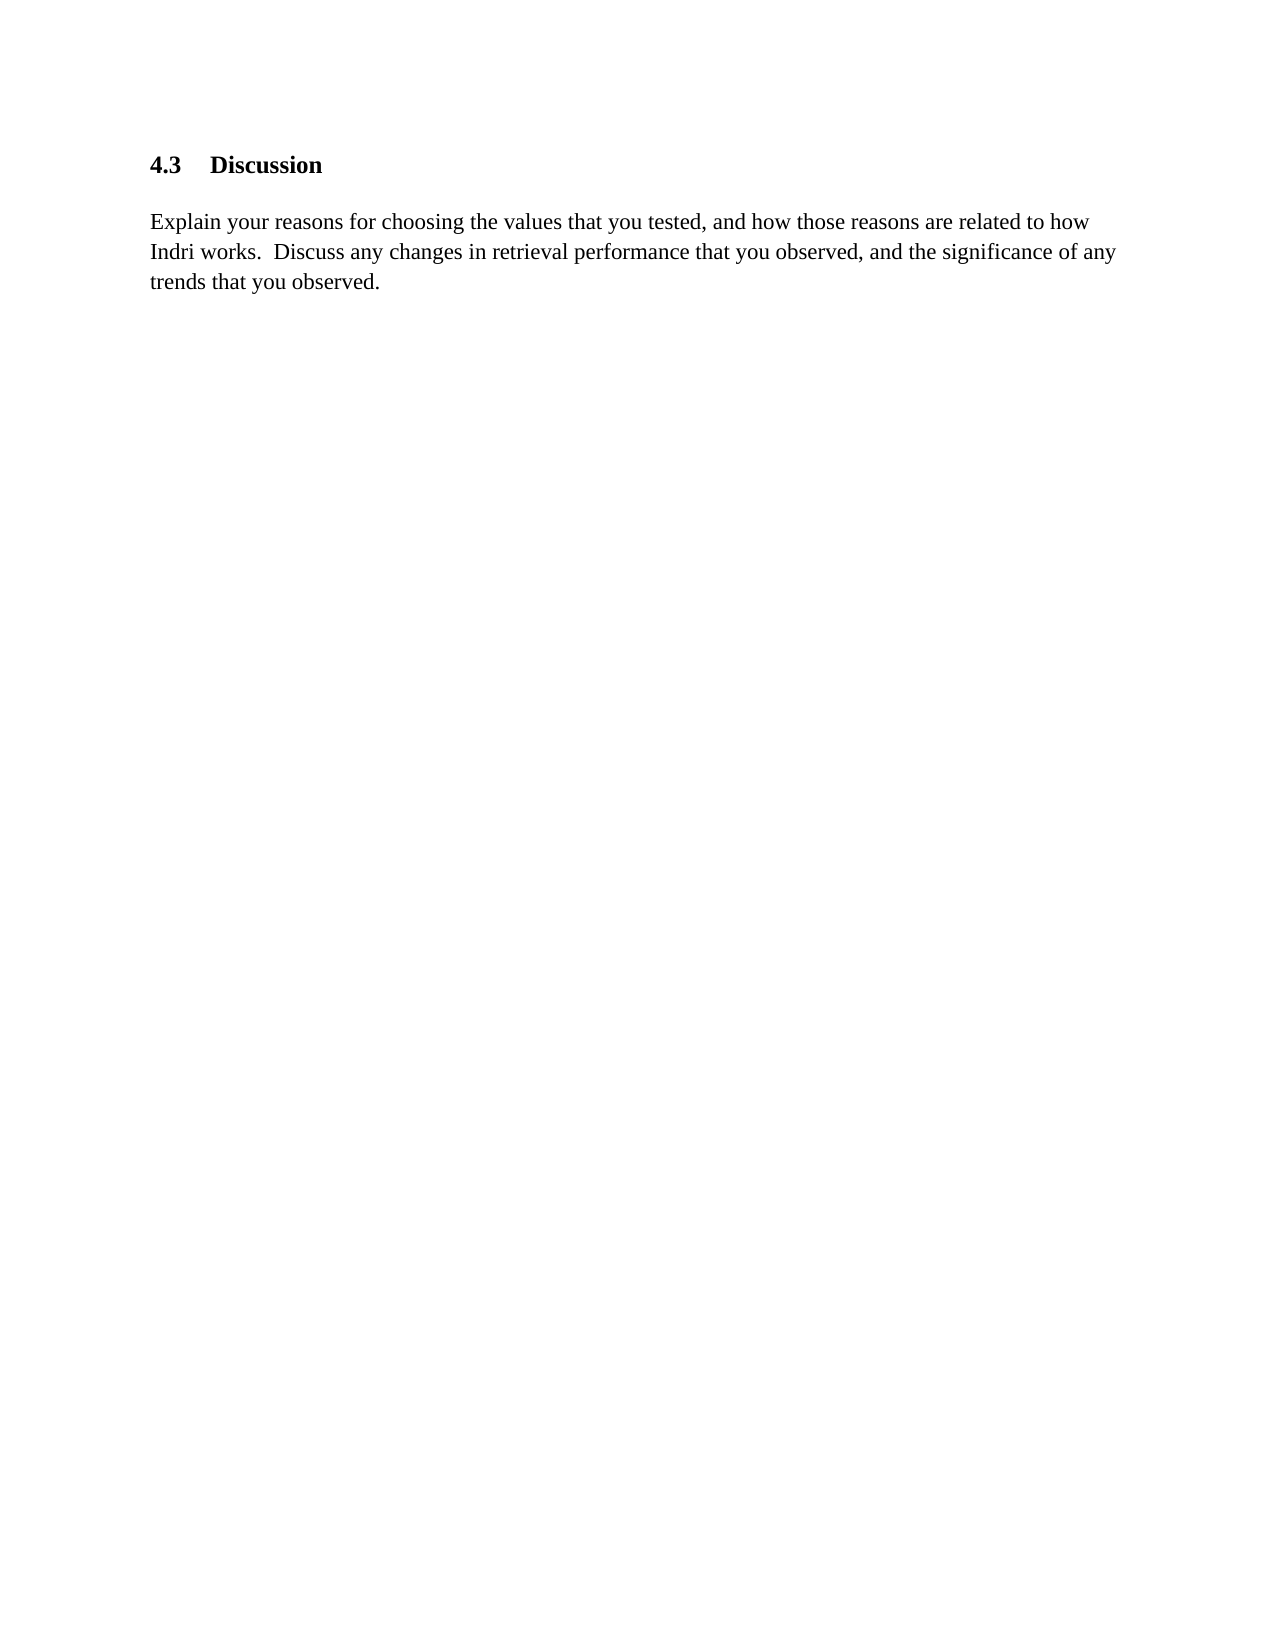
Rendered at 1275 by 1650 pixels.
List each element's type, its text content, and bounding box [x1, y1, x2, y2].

subtitle Discussion [150, 150, 1125, 179]
text Explain your reasons for choosing the values that you tested, and how those reasons are related to how Indri works. Discuss any changes in retrieval performance that you observed, and the significance of any trends that you observed. [150, 208, 1125, 295]
